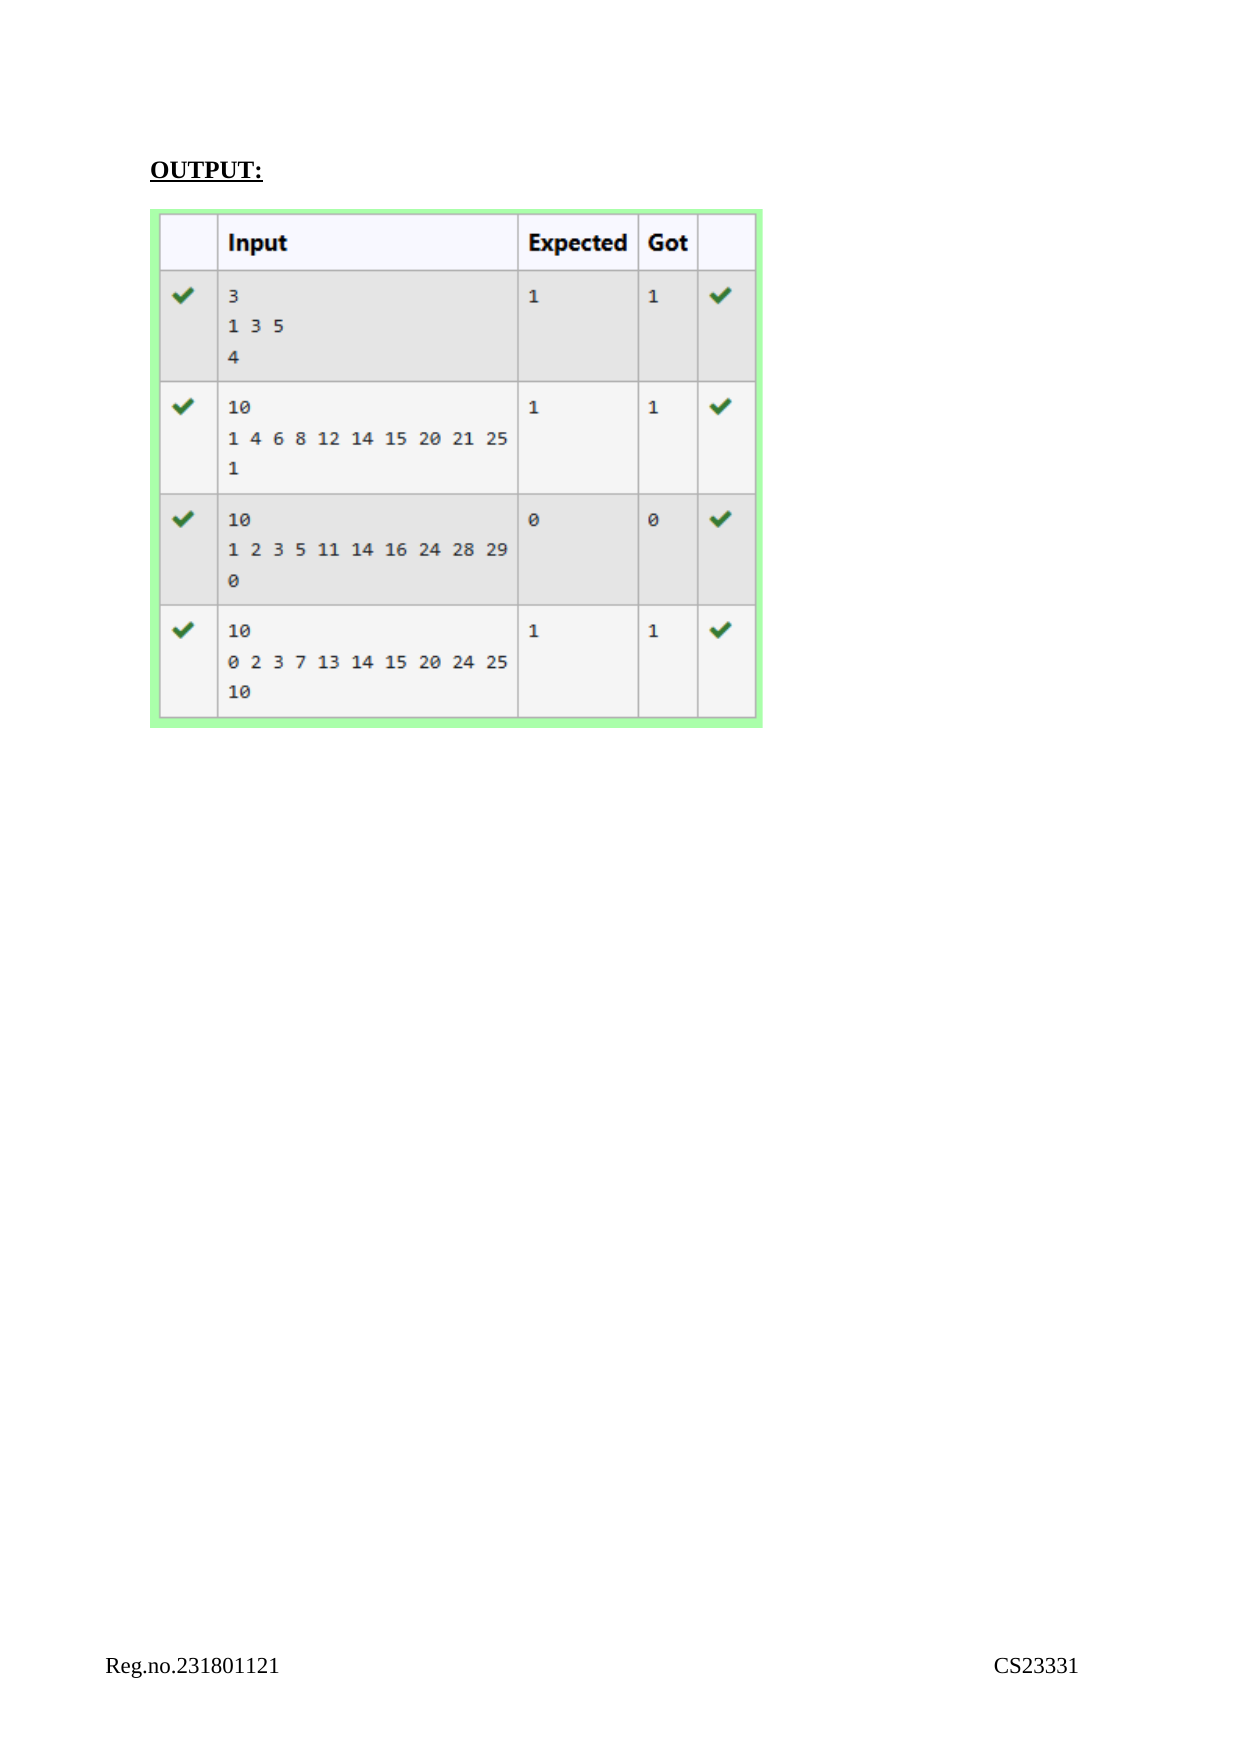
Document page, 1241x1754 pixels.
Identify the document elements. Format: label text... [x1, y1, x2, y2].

picture [150, 209, 763, 728]
text OUTPUT: [150, 155, 1155, 184]
